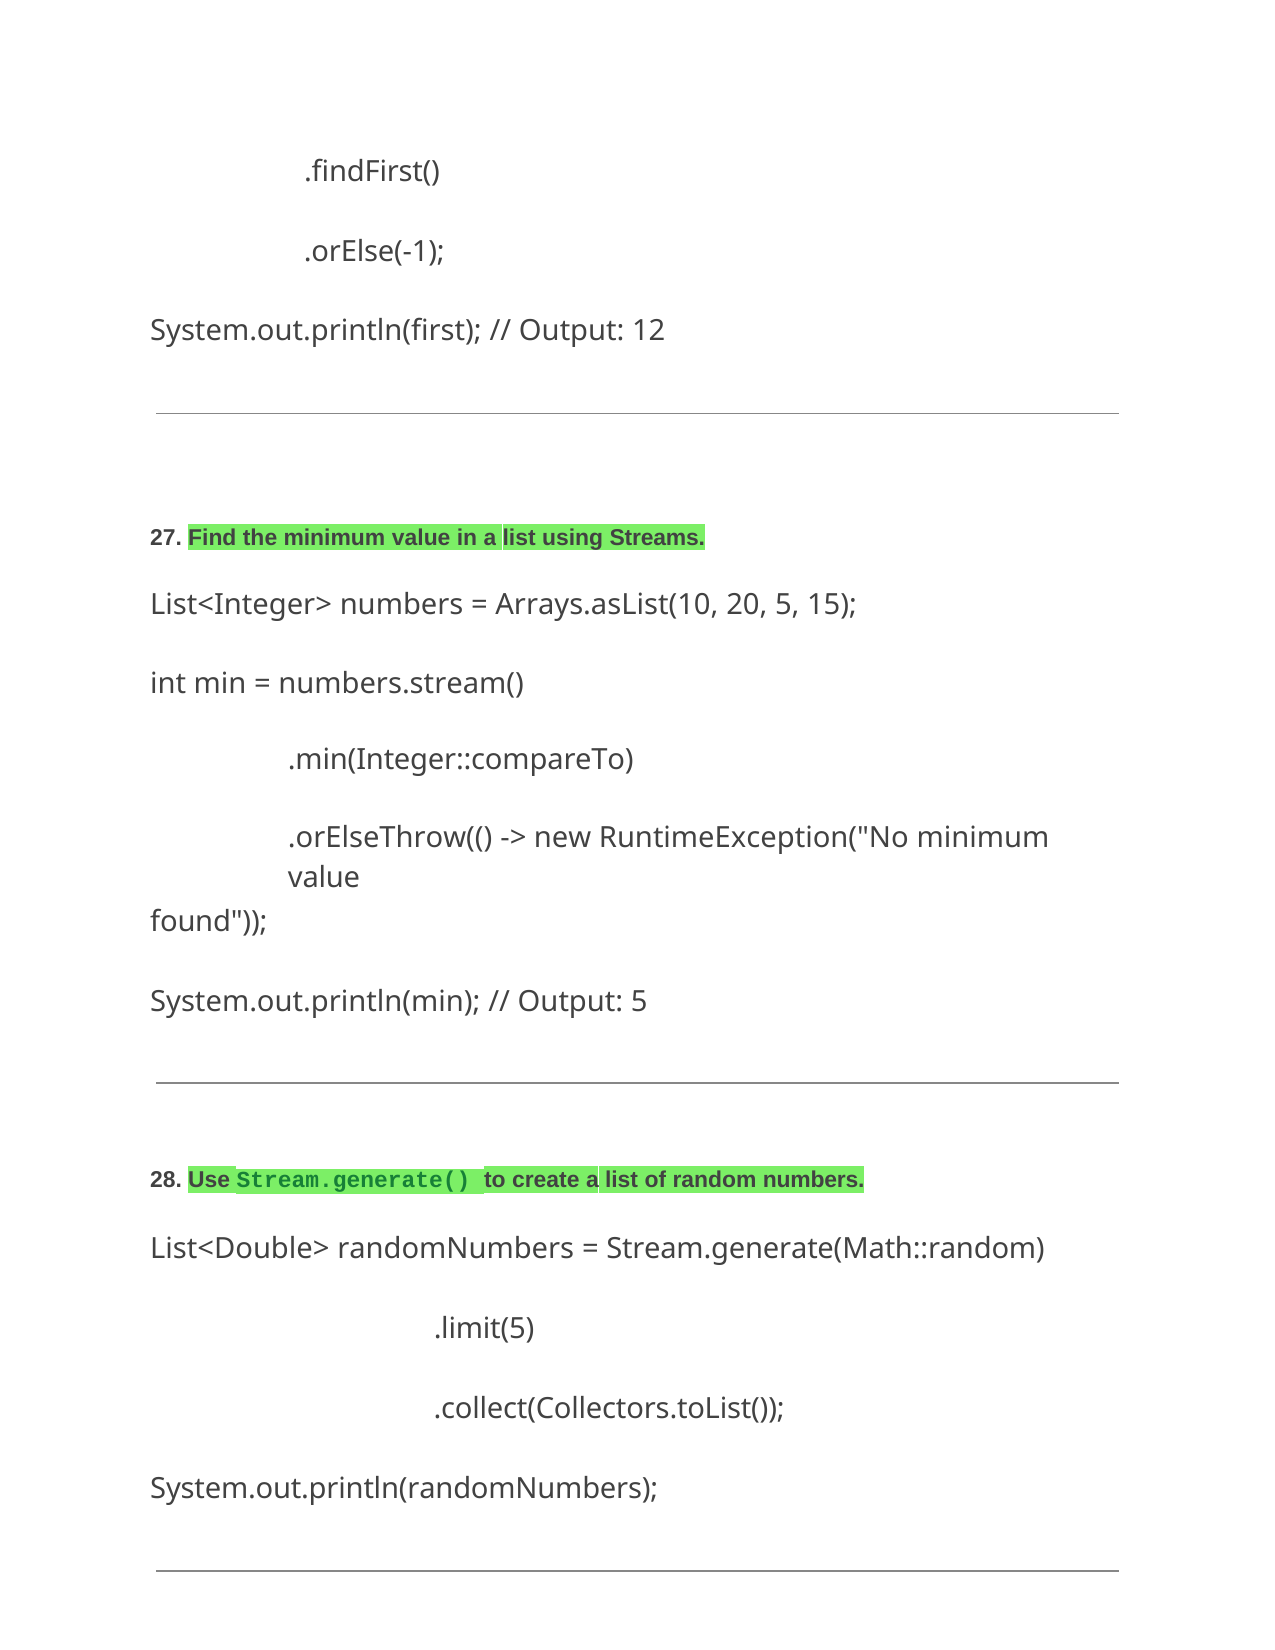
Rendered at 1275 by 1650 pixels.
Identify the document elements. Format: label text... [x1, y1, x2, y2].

text List<Double> randomNumbers = Stream.generate(Math::random) [150, 1228, 1125, 1267]
text .limit(5) [433, 1308, 1125, 1347]
text .min(Integer::compareTo) [288, 742, 1125, 776]
text .collect(Collectors.toList()); System.out.println(randomNumbers); [150, 1388, 1125, 1507]
text found")); [150, 901, 1125, 940]
text .orElse(-1); System.out.println(first); // Output: 12 [150, 230, 673, 349]
text List<Integer> numbers = Arrays.asList(10, 20, 5, 15); int min = numbers.stream() [150, 583, 858, 702]
list Use Stream.generate() to create a list of random numbers. [484, 1166, 1125, 1194]
list Find the minimum value in a list using Streams. [150, 523, 1125, 550]
text .orElseThrow(() -> new RuntimeException("No minimum value [288, 816, 1125, 896]
text System.out.println(min); // Output: 5 [150, 981, 1125, 1020]
text .findFirst() [304, 150, 1125, 190]
